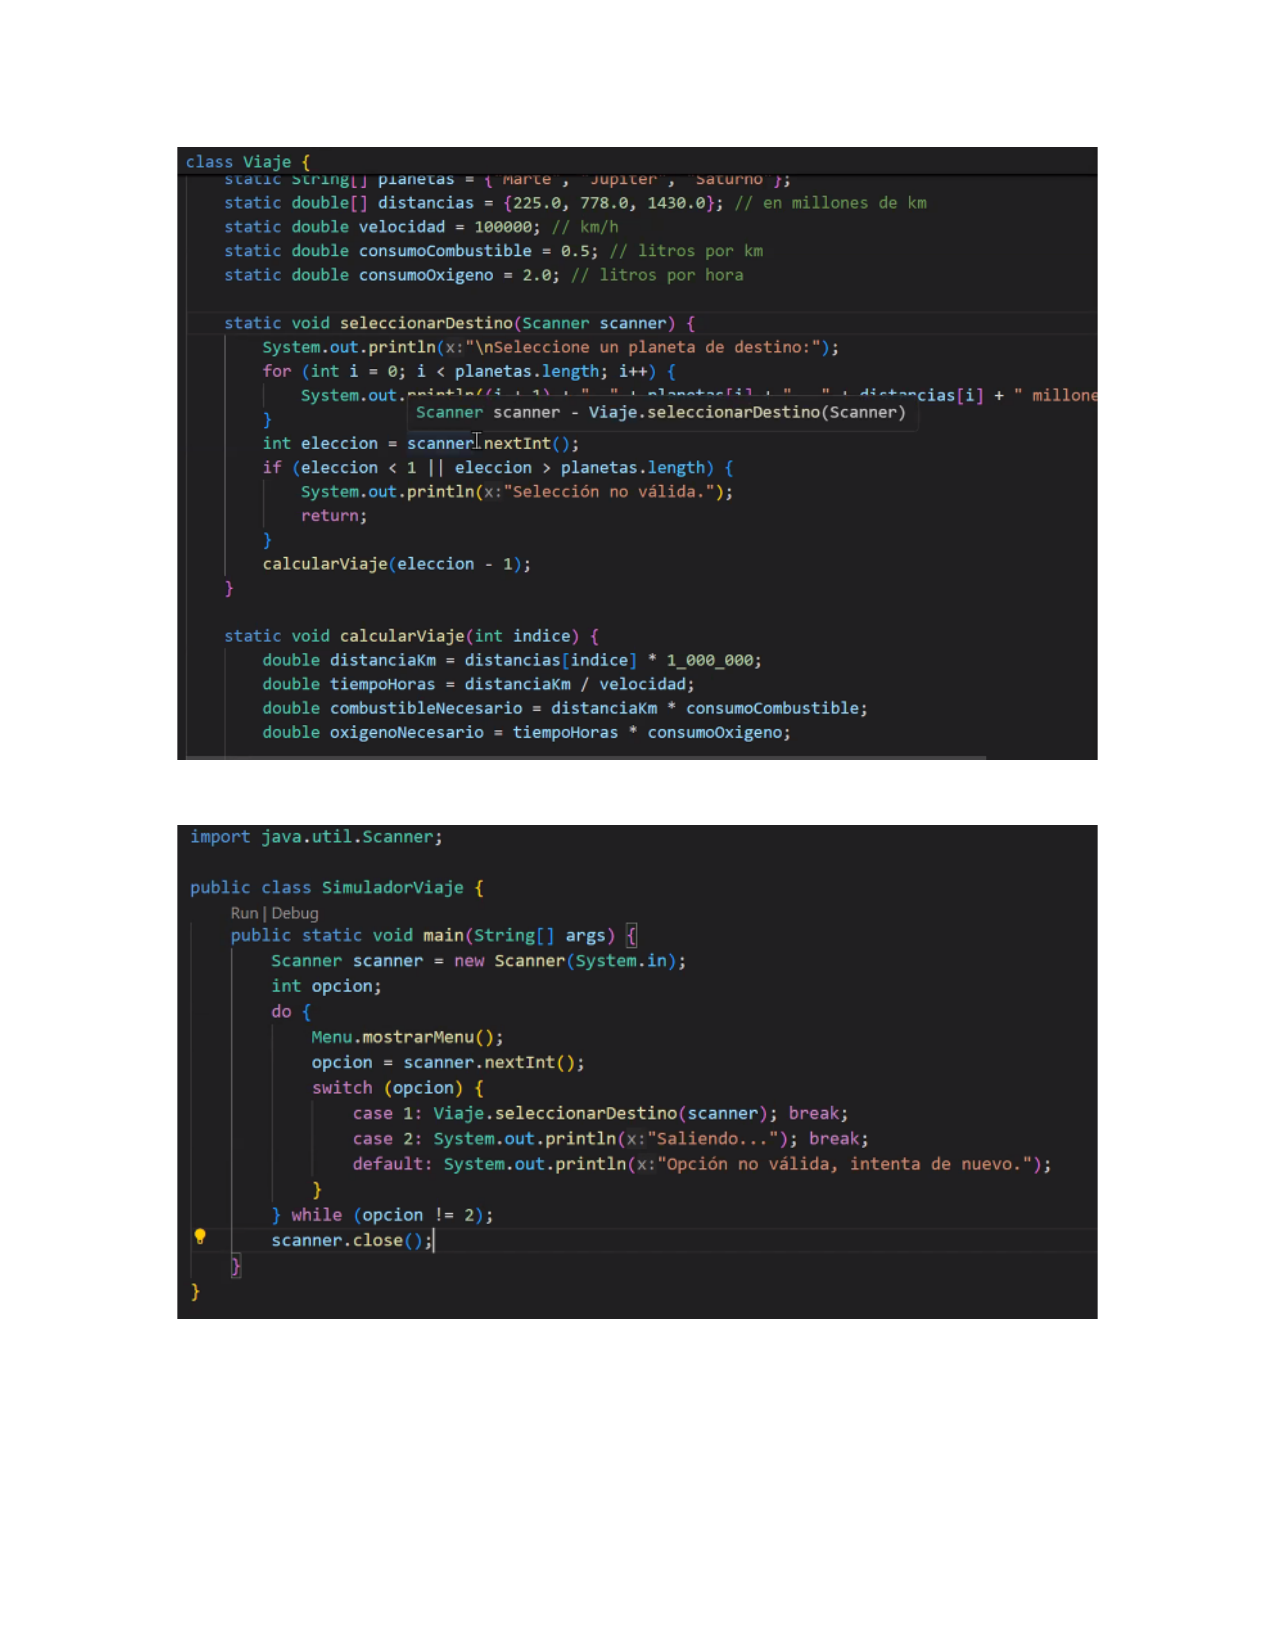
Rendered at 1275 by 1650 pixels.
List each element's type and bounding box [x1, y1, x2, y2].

picture [177, 825, 1098, 1319]
picture [177, 147, 1098, 760]
